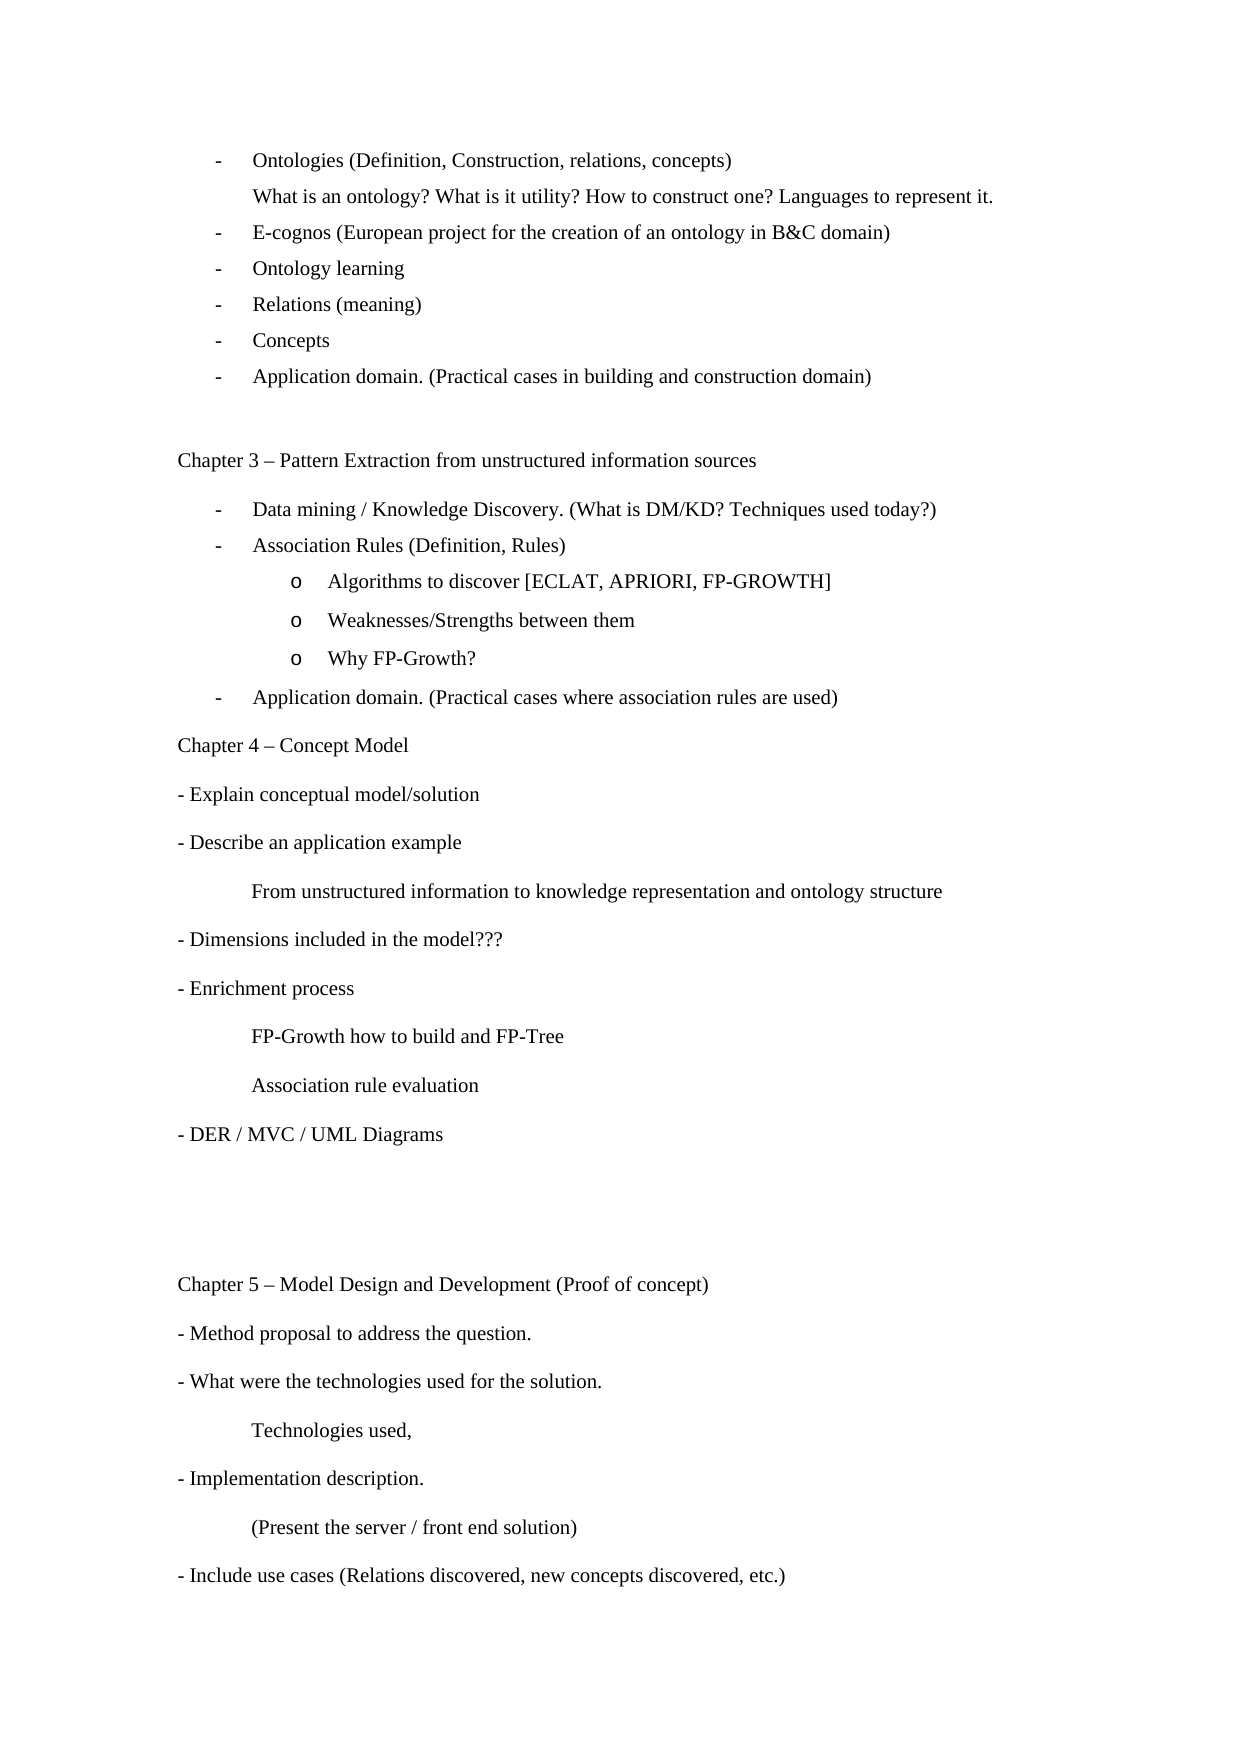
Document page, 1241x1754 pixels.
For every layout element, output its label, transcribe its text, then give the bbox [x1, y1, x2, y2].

list Application domain. (Practical cases where association rules are used) [215, 685, 1063, 709]
list Ontologies (Definition, Construction, relations, concepts) [215, 148, 1063, 172]
text - Describe an application example [177, 830, 1063, 854]
list What is an ontology? What is it utility? How to construct one? Languages to represent it. [252, 184, 1063, 208]
list Data mining / Knowledge Discovery. (What is DM/KD? Techniques used today?) [215, 497, 1063, 521]
list Application domain. (Practical cases in building and construction domain) [215, 364, 1063, 388]
text - What were the technologies used for the solution. [177, 1369, 1063, 1393]
text - Dimensions included in the model??? [177, 927, 1063, 951]
text - DER / MVC / UML Diagrams [177, 1122, 1063, 1146]
list Ontology learning [215, 256, 1063, 280]
text Chapter 4 – Concept Model [177, 733, 1063, 757]
list Why FP-Growth? [290, 646, 1063, 672]
text Chapter 3 – Pattern Extraction from unstructured information sources [177, 448, 1063, 472]
text FP-Growth how to build and FP-Tree [177, 1024, 1063, 1048]
list Association Rules (Definition, Rules) [215, 533, 1063, 557]
text - Implementation description. [177, 1466, 1063, 1490]
list Weaknesses/Strengths between them [290, 608, 1063, 633]
text - Include use cases (Relations discovered, new concepts discovered, etc.) [177, 1563, 1063, 1587]
text - Enrichment process [177, 976, 1063, 1000]
text (Present the server / front end solution) [177, 1514, 1063, 1539]
text From unstructured information to knowledge representation and ontology structure [177, 879, 1063, 903]
text Association rule evaluation [177, 1073, 1063, 1097]
text - Method proposal to address the question. [177, 1320, 1063, 1344]
text Chapter 5 – Model Design and Development (Proof of concept) [177, 1272, 1063, 1296]
text Technologies used, [177, 1417, 1063, 1442]
list Algorithms to discover [ECLAT, APRIORI, FP-GROWTH] [290, 569, 1063, 595]
text - Explain conceptual model/solution [177, 782, 1063, 806]
list E-cognos (European project for the creation of an ontology in B&C domain) [215, 220, 1063, 244]
list Concepts [215, 328, 1063, 352]
list Relations (meaning) [215, 292, 1063, 316]
